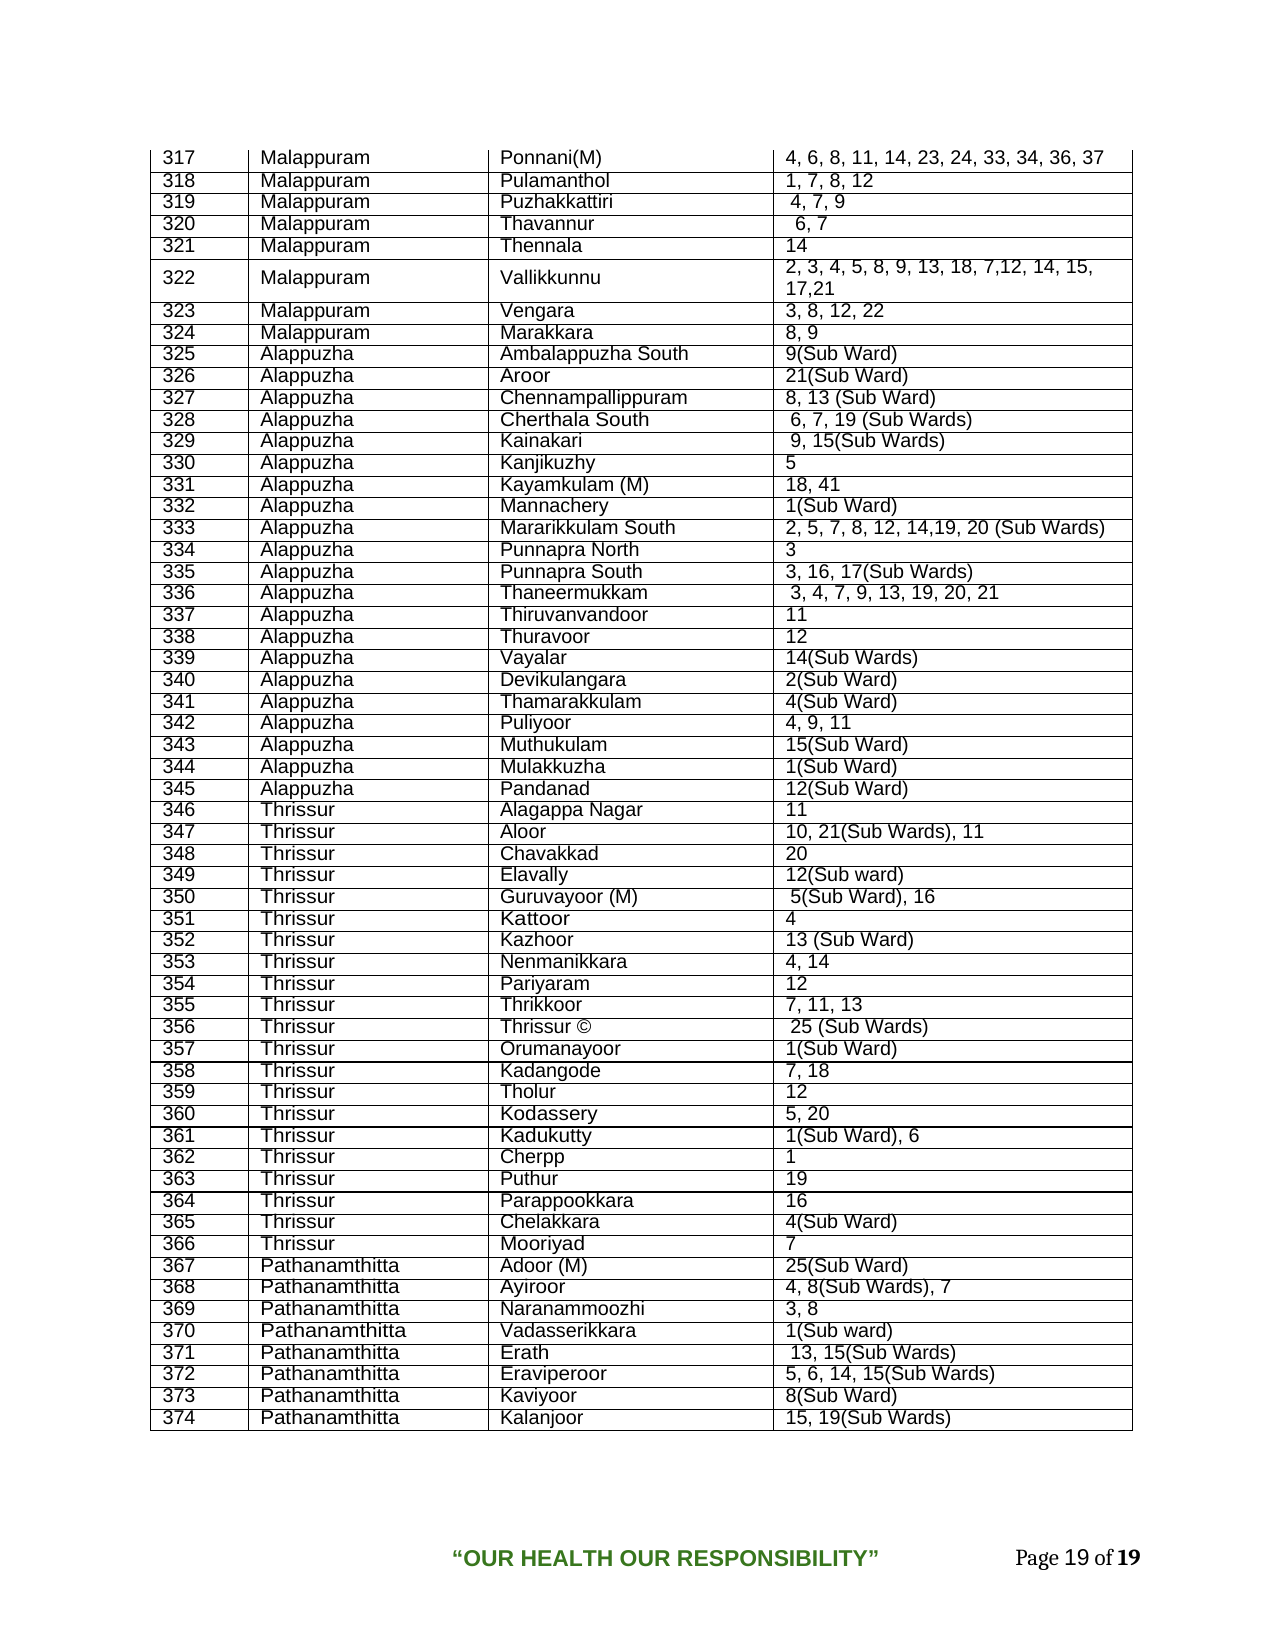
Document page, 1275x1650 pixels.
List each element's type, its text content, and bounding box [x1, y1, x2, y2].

table_cell 344 [151, 759, 248, 779]
table_cell Tholur [489, 1084, 773, 1105]
table_cell 371 [151, 1345, 248, 1365]
table_cell Alagappa Nagar [489, 802, 773, 823]
table_cell 1 [774, 1149, 1132, 1170]
table_cell 359 [151, 1084, 248, 1105]
table_cell Chavakkad [489, 845, 773, 866]
table_cell 343 [151, 737, 248, 758]
table_cell 2(Sub Ward) [774, 672, 1132, 692]
table_cell Punnapra North [489, 542, 773, 562]
table_cell Thuravoor [489, 629, 773, 649]
table_cell 364 [151, 1193, 248, 1213]
table_cell Cherpp [489, 1149, 773, 1170]
table_cell Nenmanikkara [489, 954, 773, 974]
table_cell 361 [151, 1128, 248, 1148]
table_cell 6, 7 [774, 216, 1132, 237]
table_cell Pathanamthitta [249, 1345, 488, 1365]
table_cell Malappuram [249, 260, 488, 302]
table_cell 19 [774, 1171, 1132, 1191]
table_cell Kanjikuzhy [489, 455, 773, 476]
table_cell Thrissur [249, 1128, 488, 1148]
table_cell 20 [774, 845, 1132, 866]
table_cell 18, 41 [774, 477, 1132, 497]
table_cell 325 [151, 346, 248, 367]
table_cell 324 [151, 325, 248, 345]
table_cell 11 [774, 607, 1132, 627]
table_cell Thrissur [249, 824, 488, 844]
table_cell Aroor [489, 368, 773, 389]
table_cell 348 [151, 845, 248, 866]
table_cell 351 [151, 911, 248, 931]
table_cell Alappuzha [249, 672, 488, 692]
table_cell 372 [151, 1366, 248, 1387]
table_cell 329 [151, 433, 248, 454]
table_cell Kaviyoor [489, 1388, 773, 1409]
table_cell Vallikkunnu [489, 260, 773, 302]
table_cell Cherthala South [489, 411, 773, 432]
table_cell Kainakari [489, 433, 773, 454]
table_cell 357 [151, 1041, 248, 1061]
table_cell Muthukulam [489, 737, 773, 758]
table_cell 3, 8 [774, 1301, 1132, 1322]
table_cell Kadukutty [489, 1128, 773, 1148]
table_cell 1(Sub Ward), 6 [774, 1128, 1132, 1148]
table_cell 16 [774, 1193, 1132, 1213]
table_cell 4(Sub Ward) [774, 694, 1132, 714]
table_cell 363 [151, 1171, 248, 1191]
table_cell Aloor [489, 824, 773, 844]
table_cell Alappuzha [249, 650, 488, 671]
table_cell Mulakkuzha [489, 759, 773, 779]
table_cell 5, 6, 14, 15(Sub Wards) [774, 1366, 1132, 1387]
table_cell Thrissur [249, 1041, 488, 1061]
table_cell Pathanamthitta [249, 1366, 488, 1387]
table_cell Pathanamthitta [249, 1388, 488, 1409]
table_cell Alappuzha [249, 780, 488, 801]
table_cell 347 [151, 824, 248, 844]
table_cell Thrissur [249, 867, 488, 888]
table_cell Alappuzha [249, 346, 488, 367]
table_cell 327 [151, 390, 248, 410]
table_cell 1(Sub Ward) [774, 759, 1132, 779]
table_cell Chelakkara [489, 1215, 773, 1235]
table_cell 12(Sub ward) [774, 867, 1132, 888]
table_cell Pathanamthitta [249, 1280, 488, 1300]
table_cell 370 [151, 1323, 248, 1343]
table_cell 346 [151, 802, 248, 823]
table_header 317 [151, 150, 248, 172]
table_cell Orumanayoor [489, 1041, 773, 1061]
table_cell 353 [151, 954, 248, 974]
table_cell Pathanamthitta [249, 1410, 488, 1430]
table_cell Alappuzha [249, 390, 488, 410]
table_cell Alappuzha [249, 433, 488, 454]
table_cell Mannachery [489, 498, 773, 519]
table_cell Mooriyad [489, 1236, 773, 1257]
table_cell 14 [774, 238, 1132, 258]
table_cell Puthur [489, 1171, 773, 1191]
table_cell 366 [151, 1236, 248, 1257]
table_cell Thrissur [249, 1171, 488, 1191]
table_cell 323 [151, 303, 248, 324]
table_cell Thavannur [489, 216, 773, 237]
table_cell Vengara [489, 303, 773, 324]
table_cell Eraviperoor [489, 1366, 773, 1387]
table_cell 322 [151, 260, 248, 302]
table_cell Thrissur [249, 802, 488, 823]
table_cell Kadangode [489, 1063, 773, 1083]
table_cell Alappuzha [249, 694, 488, 714]
table_cell Alappuzha [249, 585, 488, 606]
table_cell Kalanjoor [489, 1410, 773, 1430]
table_cell Thrissur [249, 1084, 488, 1105]
table_cell 340 [151, 672, 248, 692]
table_cell Adoor (M) [489, 1258, 773, 1278]
table_cell 12(Sub Ward) [774, 780, 1132, 801]
table_cell 1(Sub ward) [774, 1323, 1132, 1343]
table_cell 13 (Sub Ward) [774, 932, 1132, 953]
table_cell 2, 3, 4, 5, 8, 9, 13, 18, 7,12, 14, 15, 17,21 [774, 260, 1132, 302]
table_cell Thrissur [249, 932, 488, 953]
table_cell 362 [151, 1149, 248, 1170]
table_cell 319 [151, 194, 248, 215]
table_cell 4, 7, 9 [774, 194, 1132, 215]
table_cell Pathanamthitta [249, 1323, 488, 1343]
table_cell Pathanamthitta [249, 1301, 488, 1322]
table_cell Marakkara [489, 325, 773, 345]
table_cell Pariyaram [489, 976, 773, 996]
table_cell Puzhakkattiri [489, 194, 773, 215]
table_cell 1, 7, 8, 12 [774, 173, 1132, 193]
table_cell 334 [151, 542, 248, 562]
table_cell Pulamanthol [489, 173, 773, 193]
table_cell Malappuram [249, 325, 488, 345]
table_cell Naranammoozhi [489, 1301, 773, 1322]
table_cell 25 (Sub Wards) [774, 1019, 1132, 1039]
table_cell 318 [151, 173, 248, 193]
table_cell 341 [151, 694, 248, 714]
table_header Malappuram [249, 150, 488, 172]
table_cell 374 [151, 1410, 248, 1430]
table_cell 3 [774, 542, 1132, 562]
table_cell Alappuzha [249, 368, 488, 389]
table_cell Thrissur [249, 954, 488, 974]
table_cell 1(Sub Ward) [774, 1041, 1132, 1061]
table_cell Malappuram [249, 238, 488, 258]
table_cell Thennala [489, 238, 773, 258]
table_cell Alappuzha [249, 629, 488, 649]
table_cell 25(Sub Ward) [774, 1258, 1132, 1278]
table_cell 355 [151, 997, 248, 1018]
table_cell 345 [151, 780, 248, 801]
table_cell Malappuram [249, 194, 488, 215]
table_cell Alappuzha [249, 520, 488, 541]
table_cell Alappuzha [249, 542, 488, 562]
table_cell 354 [151, 976, 248, 996]
table_cell Thrissur [249, 1236, 488, 1257]
table_cell 4(Sub Ward) [774, 1215, 1132, 1235]
table_cell Alappuzha [249, 759, 488, 779]
table_cell 331 [151, 477, 248, 497]
table_cell 11 [774, 802, 1132, 823]
table_cell 4, 14 [774, 954, 1132, 974]
table_cell Alappuzha [249, 455, 488, 476]
table_cell Mararikkulam South [489, 520, 773, 541]
table_cell Chennampallippuram [489, 390, 773, 410]
table_cell 4 [774, 911, 1132, 931]
table_cell 8(Sub Ward) [774, 1388, 1132, 1409]
table_cell 2, 5, 7, 8, 12, 14,19, 20 (Sub Wards) [774, 520, 1132, 541]
table_cell 358 [151, 1063, 248, 1083]
table_cell Malappuram [249, 303, 488, 324]
table_cell Thaneermukkam [489, 585, 773, 606]
table_cell Elavally [489, 867, 773, 888]
table_cell Devikulangara [489, 672, 773, 692]
table_cell Thamarakkulam [489, 694, 773, 714]
table_cell 326 [151, 368, 248, 389]
table_cell 15(Sub Ward) [774, 737, 1132, 758]
table_cell Ayiroor [489, 1280, 773, 1300]
table_cell 9, 15(Sub Wards) [774, 433, 1132, 454]
table_cell Thrikkoor [489, 997, 773, 1018]
table_cell 7, 11, 13 [774, 997, 1132, 1018]
table_cell Ambalappuzha South [489, 346, 773, 367]
table_cell 369 [151, 1301, 248, 1322]
table_cell 7 [774, 1236, 1132, 1257]
table_cell 332 [151, 498, 248, 519]
table_cell 13, 15(Sub Wards) [774, 1345, 1132, 1365]
table_cell Punnapra South [489, 563, 773, 584]
table_cell 339 [151, 650, 248, 671]
table_cell 337 [151, 607, 248, 627]
table_cell 338 [151, 629, 248, 649]
table_cell 356 [151, 1019, 248, 1039]
table_cell Thrissur [249, 889, 488, 909]
table_cell Alappuzha [249, 563, 488, 584]
table_cell 365 [151, 1215, 248, 1235]
table_cell Thrissur [249, 911, 488, 931]
table_cell Thrissur [249, 1019, 488, 1039]
table_cell Alappuzha [249, 737, 488, 758]
table_cell 4, 8(Sub Wards), 7 [774, 1280, 1132, 1300]
table_cell 342 [151, 715, 248, 736]
table_header 4, 6, 8, 11, 14, 23, 24, 33, 34, 36, 37 [774, 150, 1132, 172]
table_cell Alappuzha [249, 715, 488, 736]
table_cell Alappuzha [249, 411, 488, 432]
table_cell 12 [774, 1084, 1132, 1105]
table_cell 3, 8, 12, 22 [774, 303, 1132, 324]
table_cell 330 [151, 455, 248, 476]
table_cell Kodassery [489, 1106, 773, 1126]
table_cell Pandanad [489, 780, 773, 801]
table_cell 4, 9, 11 [774, 715, 1132, 736]
table_cell 3, 4, 7, 9, 13, 19, 20, 21 [774, 585, 1132, 606]
table_cell 333 [151, 520, 248, 541]
table_cell 320 [151, 216, 248, 237]
table_cell Thrissur [249, 1106, 488, 1126]
table_cell 6, 7, 19 (Sub Wards) [774, 411, 1132, 432]
table_header Ponnani(M) [489, 150, 773, 172]
table_cell 5(Sub Ward), 16 [774, 889, 1132, 909]
table_cell 328 [151, 411, 248, 432]
table_cell Vayalar [489, 650, 773, 671]
table_cell 360 [151, 1106, 248, 1126]
table_cell 350 [151, 889, 248, 909]
table_cell Thrissur [249, 976, 488, 996]
table_cell 352 [151, 932, 248, 953]
table_cell 7, 18 [774, 1063, 1132, 1083]
table_cell 12 [774, 976, 1132, 996]
table_cell 8, 9 [774, 325, 1132, 345]
table_cell 321 [151, 238, 248, 258]
table_cell Parappookkara [489, 1193, 773, 1213]
table_cell Erath [489, 1345, 773, 1365]
table_cell Vadasserikkara [489, 1323, 773, 1343]
table_cell 8, 13 (Sub Ward) [774, 390, 1132, 410]
table_cell 5, 20 [774, 1106, 1132, 1126]
table_cell 12 [774, 629, 1132, 649]
table_cell 1(Sub Ward) [774, 498, 1132, 519]
table_cell 373 [151, 1388, 248, 1409]
table_cell Kayamkulam (M) [489, 477, 773, 497]
table_cell Alappuzha [249, 498, 488, 519]
table_cell Alappuzha [249, 607, 488, 627]
table_cell 336 [151, 585, 248, 606]
table_cell 15, 19(Sub Wards) [774, 1410, 1132, 1430]
table_cell 368 [151, 1280, 248, 1300]
table_cell Thiruvanvandoor [489, 607, 773, 627]
table_cell Pathanamthitta [249, 1258, 488, 1278]
table_cell Thrissur [249, 1149, 488, 1170]
table_cell Thrissur [249, 1063, 488, 1083]
table_cell 349 [151, 867, 248, 888]
table_cell Puliyoor [489, 715, 773, 736]
table_cell Thrissur [249, 997, 488, 1018]
table_cell Thrissur © [489, 1019, 773, 1039]
table_cell Guruvayoor (M) [489, 889, 773, 909]
table_cell Malappuram [249, 173, 488, 193]
table_cell 5 [774, 455, 1132, 476]
table_cell 3, 16, 17(Sub Wards) [774, 563, 1132, 584]
table_cell 367 [151, 1258, 248, 1278]
table_cell 10, 21(Sub Wards), 11 [774, 824, 1132, 844]
table_cell Thrissur [249, 1215, 488, 1235]
table_cell 9(Sub Ward) [774, 346, 1132, 367]
table_cell Thrissur [249, 845, 488, 866]
table_cell Alappuzha [249, 477, 488, 497]
table_cell Thrissur [249, 1193, 488, 1213]
table_cell 21(Sub Ward) [774, 368, 1132, 389]
table_cell 14(Sub Wards) [774, 650, 1132, 671]
table_cell Kattoor [489, 911, 773, 931]
table_cell Malappuram [249, 216, 488, 237]
table_cell 335 [151, 563, 248, 584]
table_cell Kazhoor [489, 932, 773, 953]
